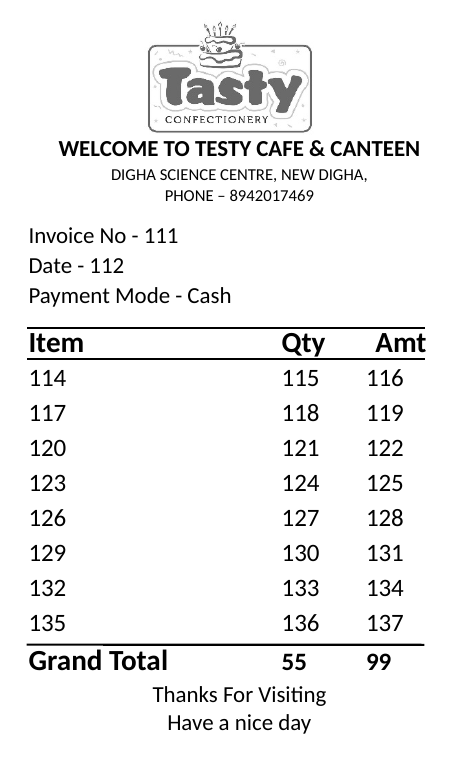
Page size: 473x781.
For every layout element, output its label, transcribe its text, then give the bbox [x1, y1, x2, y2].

text 123 124 125 [28, 467, 450, 498]
text DIGHA SCIENCE CENTRE, NEW DIGHA, [28, 164, 450, 184]
text 135 136 137 [28, 607, 450, 638]
text 120 121 122 [28, 432, 450, 463]
text Date - 112 [28, 251, 450, 279]
text Grand Total 55 99 [28, 642, 450, 678]
text PHONE – 8942017469 [28, 186, 450, 206]
text Item Qty Amt [28, 324, 450, 359]
text 126 127 128 [28, 502, 450, 533]
picture [143, 19, 315, 134]
text 117 118 119 [28, 397, 450, 428]
text Thanks For Visiting [28, 681, 450, 708]
text WELCOME TO TESTY CAFE & CANTEEN [28, 134, 450, 162]
text 114 115 116 [28, 362, 450, 393]
text Have a nice day [28, 708, 450, 737]
text Invoice No - 111 [28, 221, 450, 249]
text 129 130 131 [28, 537, 450, 568]
text Payment Mode - Cash [28, 282, 450, 310]
text 132 133 134 [28, 572, 450, 603]
